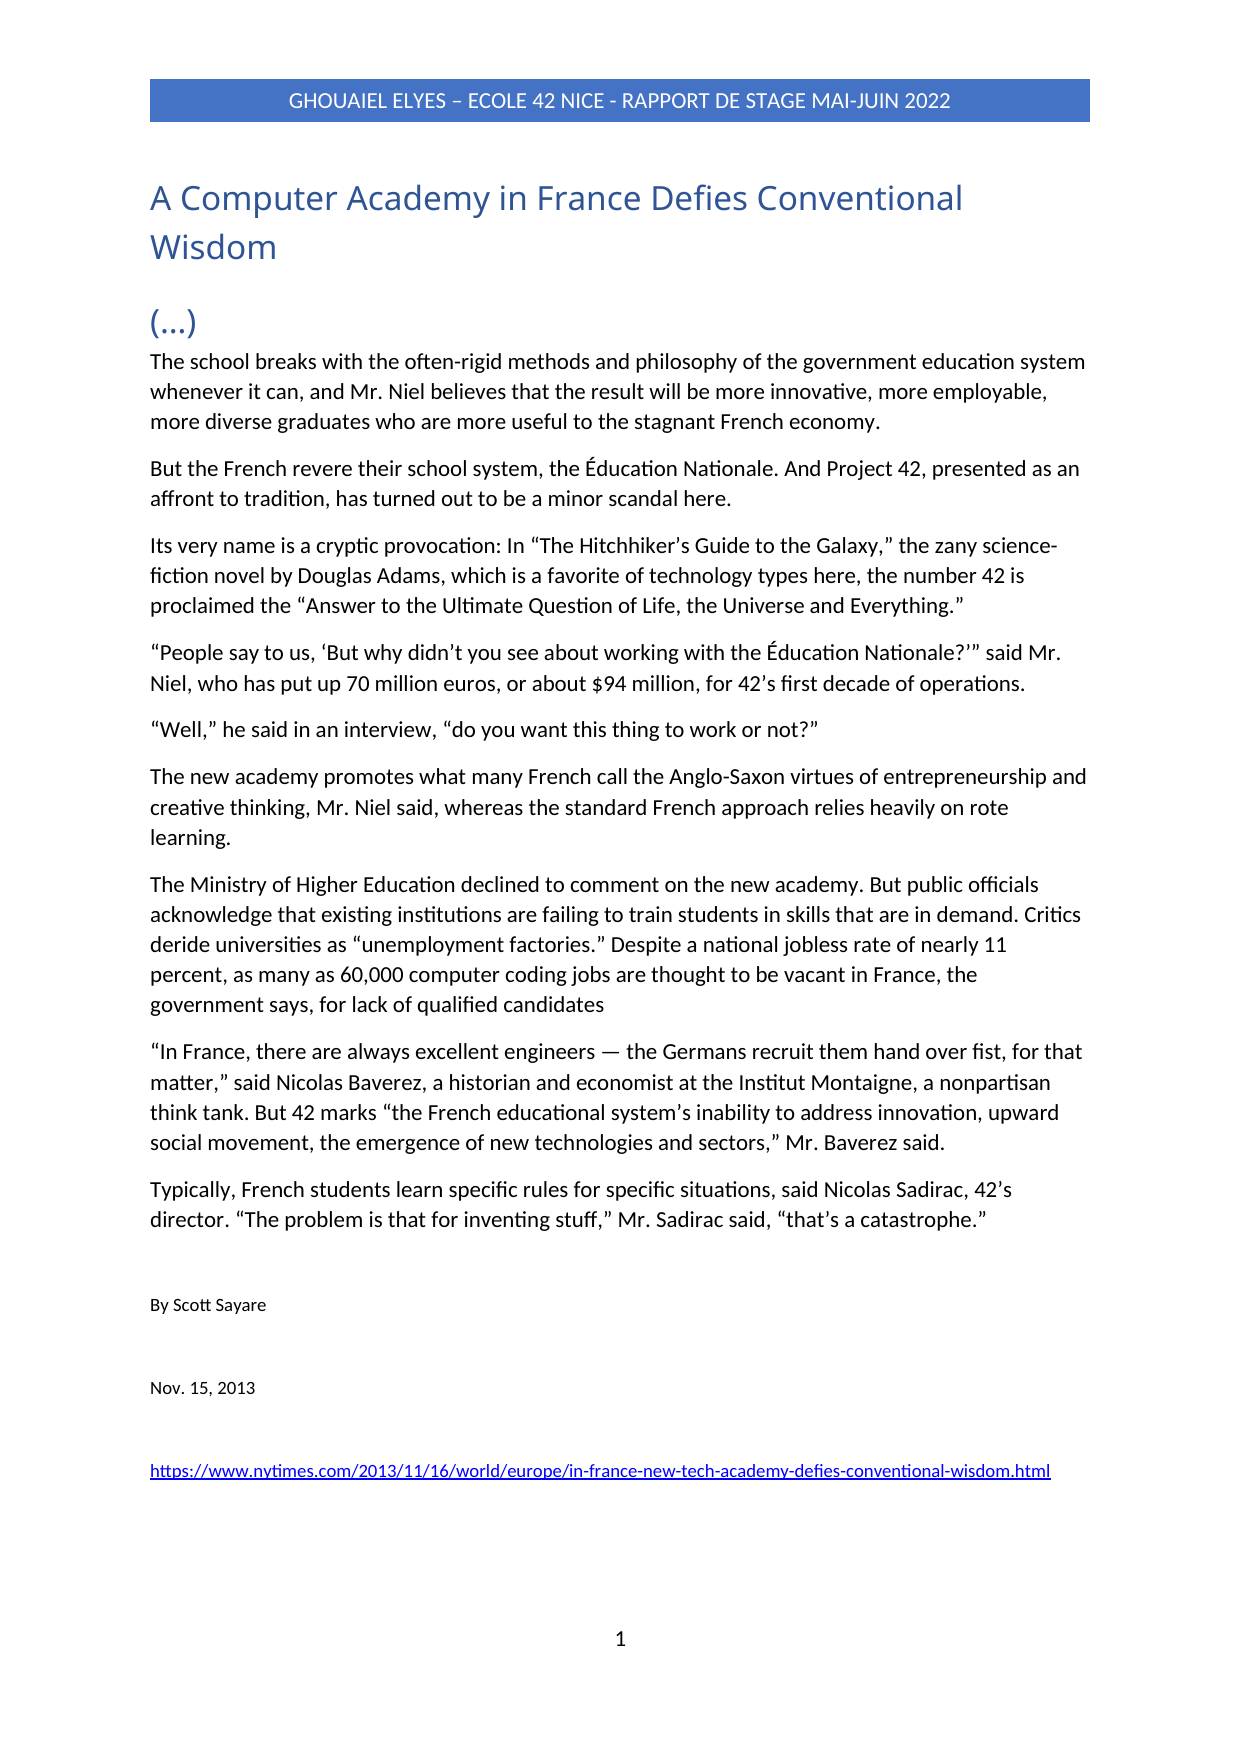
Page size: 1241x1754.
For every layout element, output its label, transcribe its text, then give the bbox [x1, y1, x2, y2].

text The school breaks with the often-rigid methods and philosophy of the government education system whenever it can, and Mr. Niel believes that the result will be more innovative, more employable, more diverse graduates who are more useful to the stagnant French economy. [150, 347, 1090, 435]
text (…) [150, 298, 1090, 343]
text “In France, there are always excellent engineers — the Germans recruit them hand over fist, for that matter,” said Nicolas Baverez, a historian and economist at the Institut Montaigne, a nonpartisan think tank. But 42 marks “the French educational system’s inability to address innovation, upward social movement, the emergence of new technologies and sectors,” Mr. Baverez said. [150, 1037, 1090, 1156]
text But the French revere their school system, the Éducation Nationale. And Project 42, presented as an affront to tradition, has turned out to be a minor scandal here. [150, 454, 1090, 512]
text “Well,” he said in an interview, “do you want this thing to work or not?” [150, 716, 1090, 744]
text https://www.nytimes.com/2013/11/16/world/europe/in-france-new-tech-academy-defies-conventional-wisdom.html [150, 1459, 1090, 1482]
text By Scott Sayare [150, 1293, 1090, 1316]
text Typically, French students learn specific rules for specific situations, said Nicolas Sadirac, 42’s director. “The problem is that for inventing stuff,” Mr. Sadirac said, “that’s a catastrophe.” [150, 1175, 1090, 1233]
text The Ministry of Higher Education declined to comment on the new academy. But public officials acknowledge that existing institutions are failing to train students in skills that are in demand. Critics deride universities as “unemployment factories.” Despite a national jobless rate of nearly 11 percent, as many as 60,000 computer coding jobs are thought to be vacant in France, the government says, for lack of qualified candidates [150, 870, 1090, 1019]
text A Computer Academy in France Defies Conventional Wisdom [150, 175, 1090, 269]
text Its very name is a cryptic provocation: In “The Hitchhiker’s Guide to the Galaxy,” the zany science-fiction novel by Douglas Adams, which is a favorite of technology types here, the number 42 is proclaimed the “Answer to the Ultimate Question of Life, the Universe and Everything.” [150, 531, 1090, 620]
text The new academy promotes what many French call the Anglo-Saxon virtues of entrepreneurship and creative thinking, Mr. Niel said, whereas the standard French approach relies heavily on rote learning. [150, 762, 1090, 851]
text Nov. 15, 2013 [150, 1376, 1090, 1399]
text “People say to us, ‘But why didn’t you see about working with the Éducation Nationale?’” said Mr. Niel, who has put up 70 million euros, or about $94 million, for 42’s first decade of operations. [150, 638, 1090, 697]
